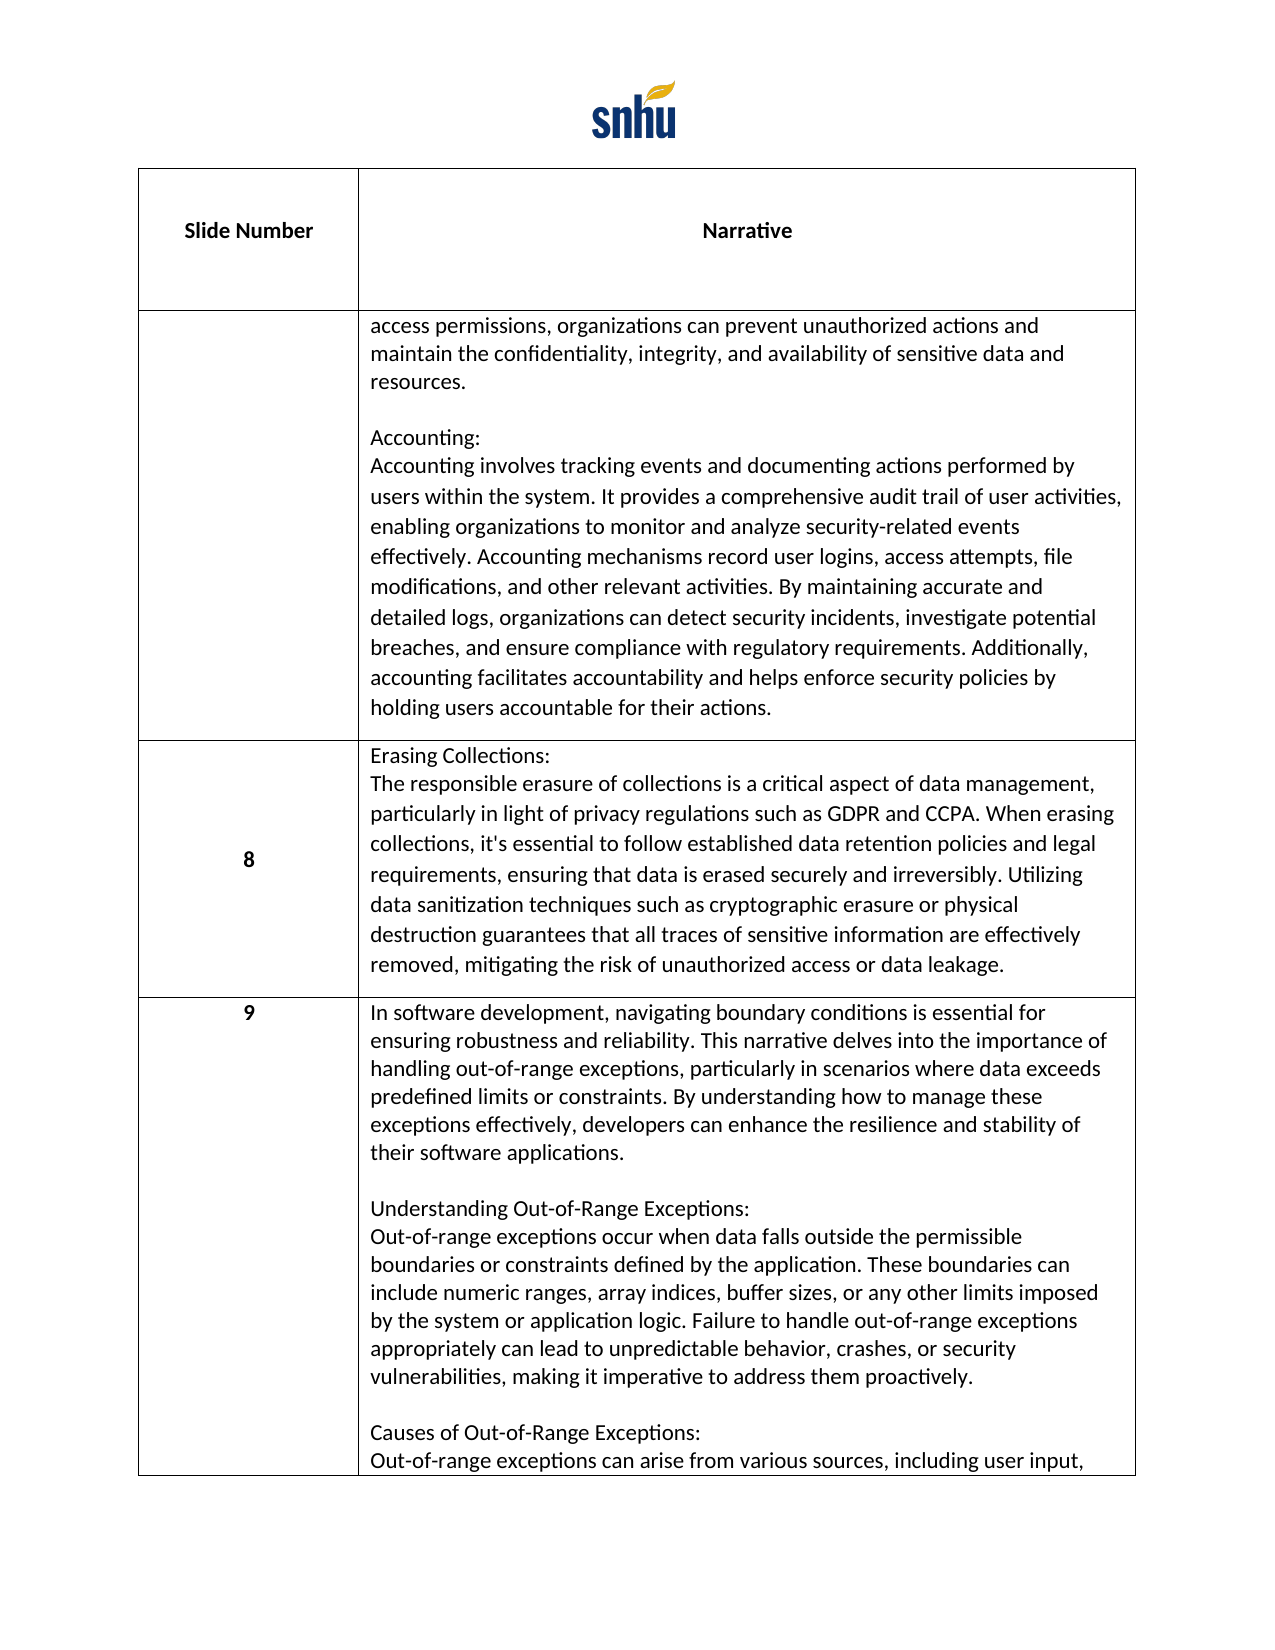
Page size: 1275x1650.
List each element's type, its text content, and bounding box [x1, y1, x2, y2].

table_cell 9 [139, 998, 358, 1474]
table_cell 7 [139, 311, 358, 740]
table_cell Erasing Collections: The responsible erasure of collections is a critical aspect of data management, particularly in light of privacy regulations such as GDPR and CCPA. When erasing collections, it's essential to follow established data retention policies and legal requirements, ensuring that data is erased securely and irreversibly. Utilizing data sanitization techniques such as cryptographic erasure or physical destruction guarantees that all traces of sensitive information are effectively removed, mitigating the risk of unauthorized access or data leakage. [359, 741, 1135, 997]
picture [573, 75, 702, 147]
table_cell 8 [139, 741, 358, 997]
table_header Narrative [359, 169, 1135, 310]
table_header Slide Number [139, 169, 358, 310]
